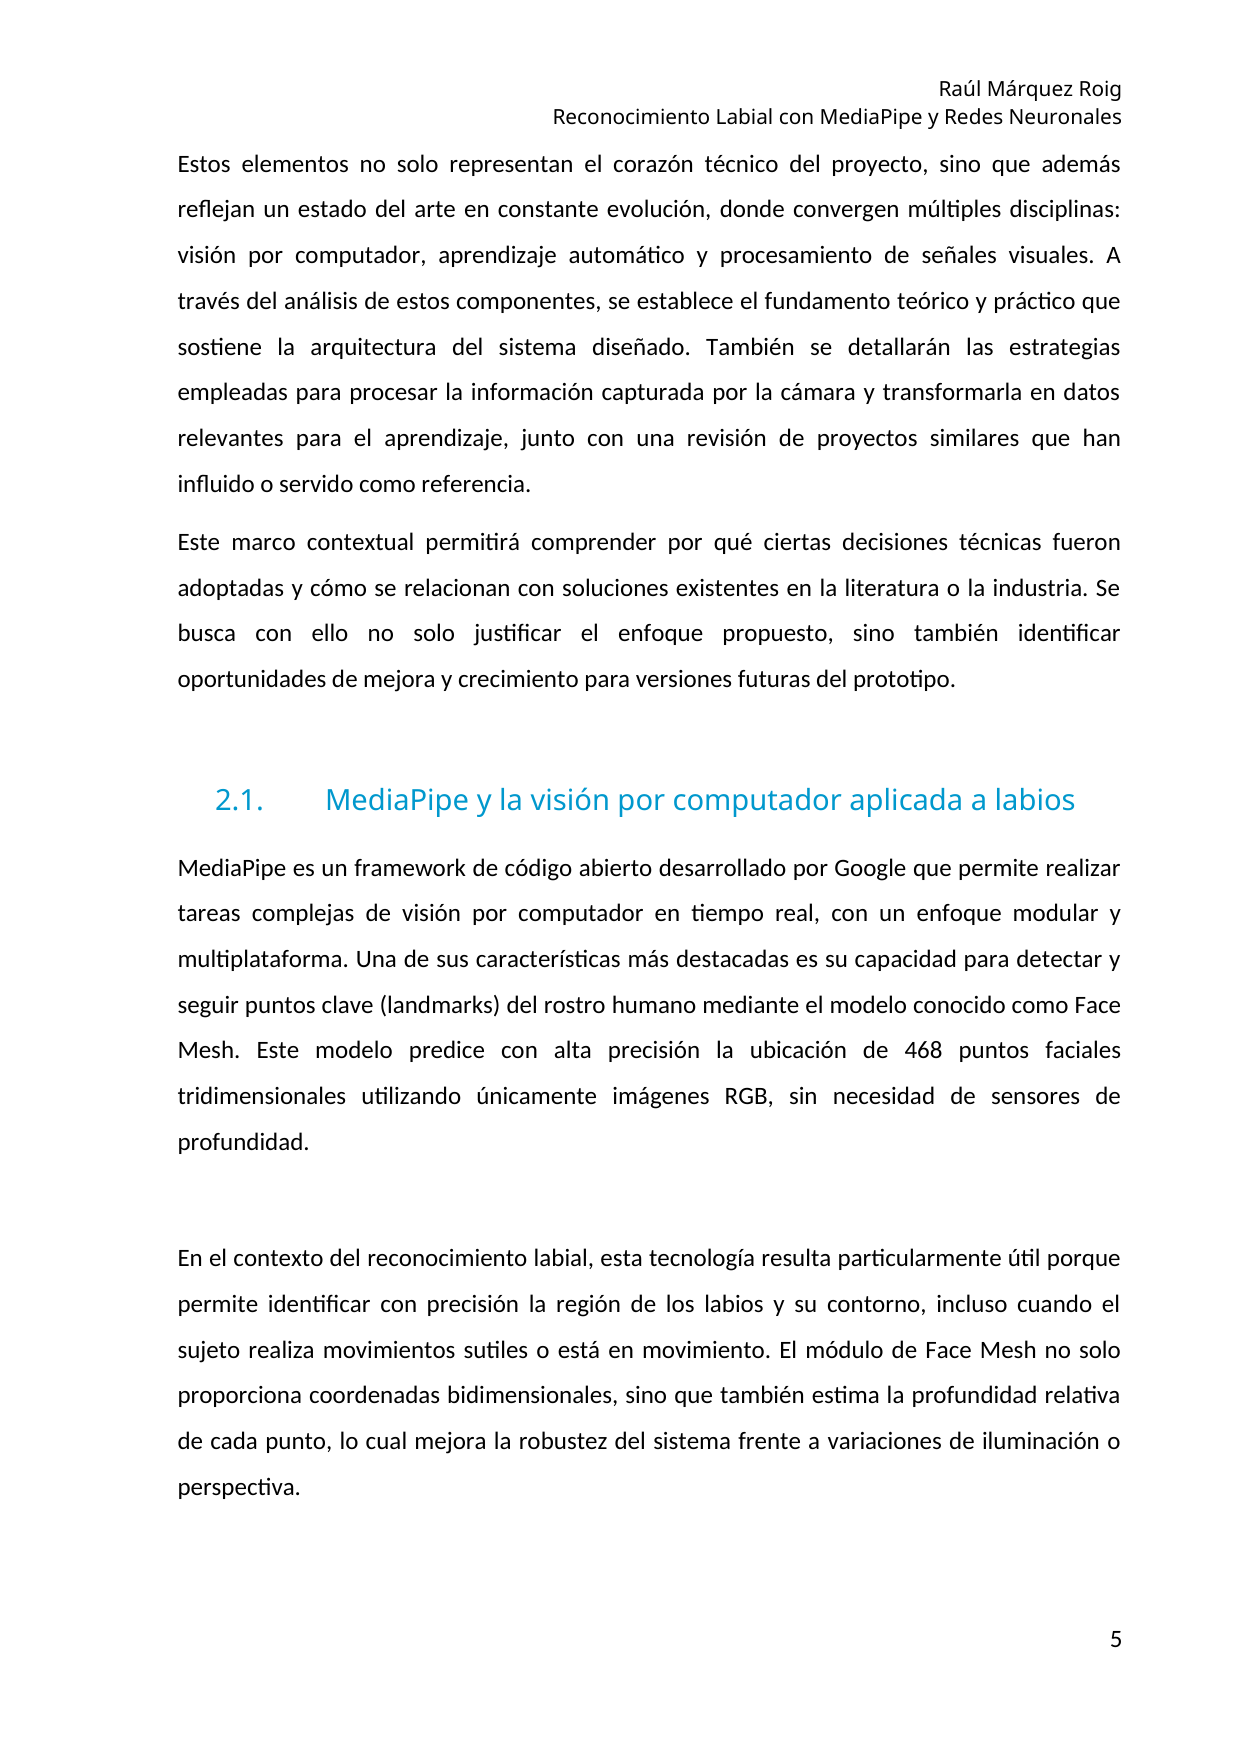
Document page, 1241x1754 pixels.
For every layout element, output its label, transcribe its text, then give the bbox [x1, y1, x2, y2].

text MediaPipe es un framework de código abierto desarrollado por Google que permite realizar tareas complejas de visión por computador en tiempo real, con un enfoque modular y multiplataforma. Una de sus características más destacadas es su capacidad para detectar y seguir puntos clave (landmarks) del rostro humano mediante el modelo conocido como Face Mesh. Este modelo predice con alta precisión la ubicación de 468 puntos faciales tridimensionales utilizando únicamente imágenes RGB, sin necesidad de sensores de profundidad. [177, 852, 1122, 1157]
subtitle MediaPipe y la visión por computador aplicada a labios [215, 780, 1122, 819]
text Este marco contextual permitirá comprender por qué ciertas decisiones técnicas fueron adoptadas y cómo se relacionan con soluciones existentes en la literatura o la industria. Se busca con ello no solo justificar el enfoque propuesto, sino también identificar oportunidades de mejora y crecimiento para versiones futuras del prototipo. [177, 526, 1122, 694]
text Estos elementos no solo representan el corazón técnico del proyecto, sino que además reflejan un estado del arte en constante evolución, donde convergen múltiples disciplinas: visión por computador, aprendizaje automático y procesamiento de señales visuales. A través del análisis de estos componentes, se establece el fundamento teórico y práctico que sostiene la arquitectura del sistema diseñado. También se detallarán las estrategias empleadas para procesar la información capturada por la cámara y transformarla en datos relevantes para el aprendizaje, junto con una revisión de proyectos similares que han influido o servido como referencia. [177, 148, 1122, 498]
text En el contexto del reconocimiento labial, esta tecnología resulta particularmente útil porque permite identificar con precisión la región de los labios y su contorno, incluso cuando el sujeto realiza movimientos sutiles o está en movimiento. El módulo de Face Mesh no solo proporciona coordenadas bidimensionales, sino que también estima la profundidad relativa de cada punto, lo cual mejora la robustez del sistema frente a variaciones de iluminación o perspectiva. [177, 1242, 1122, 1502]
